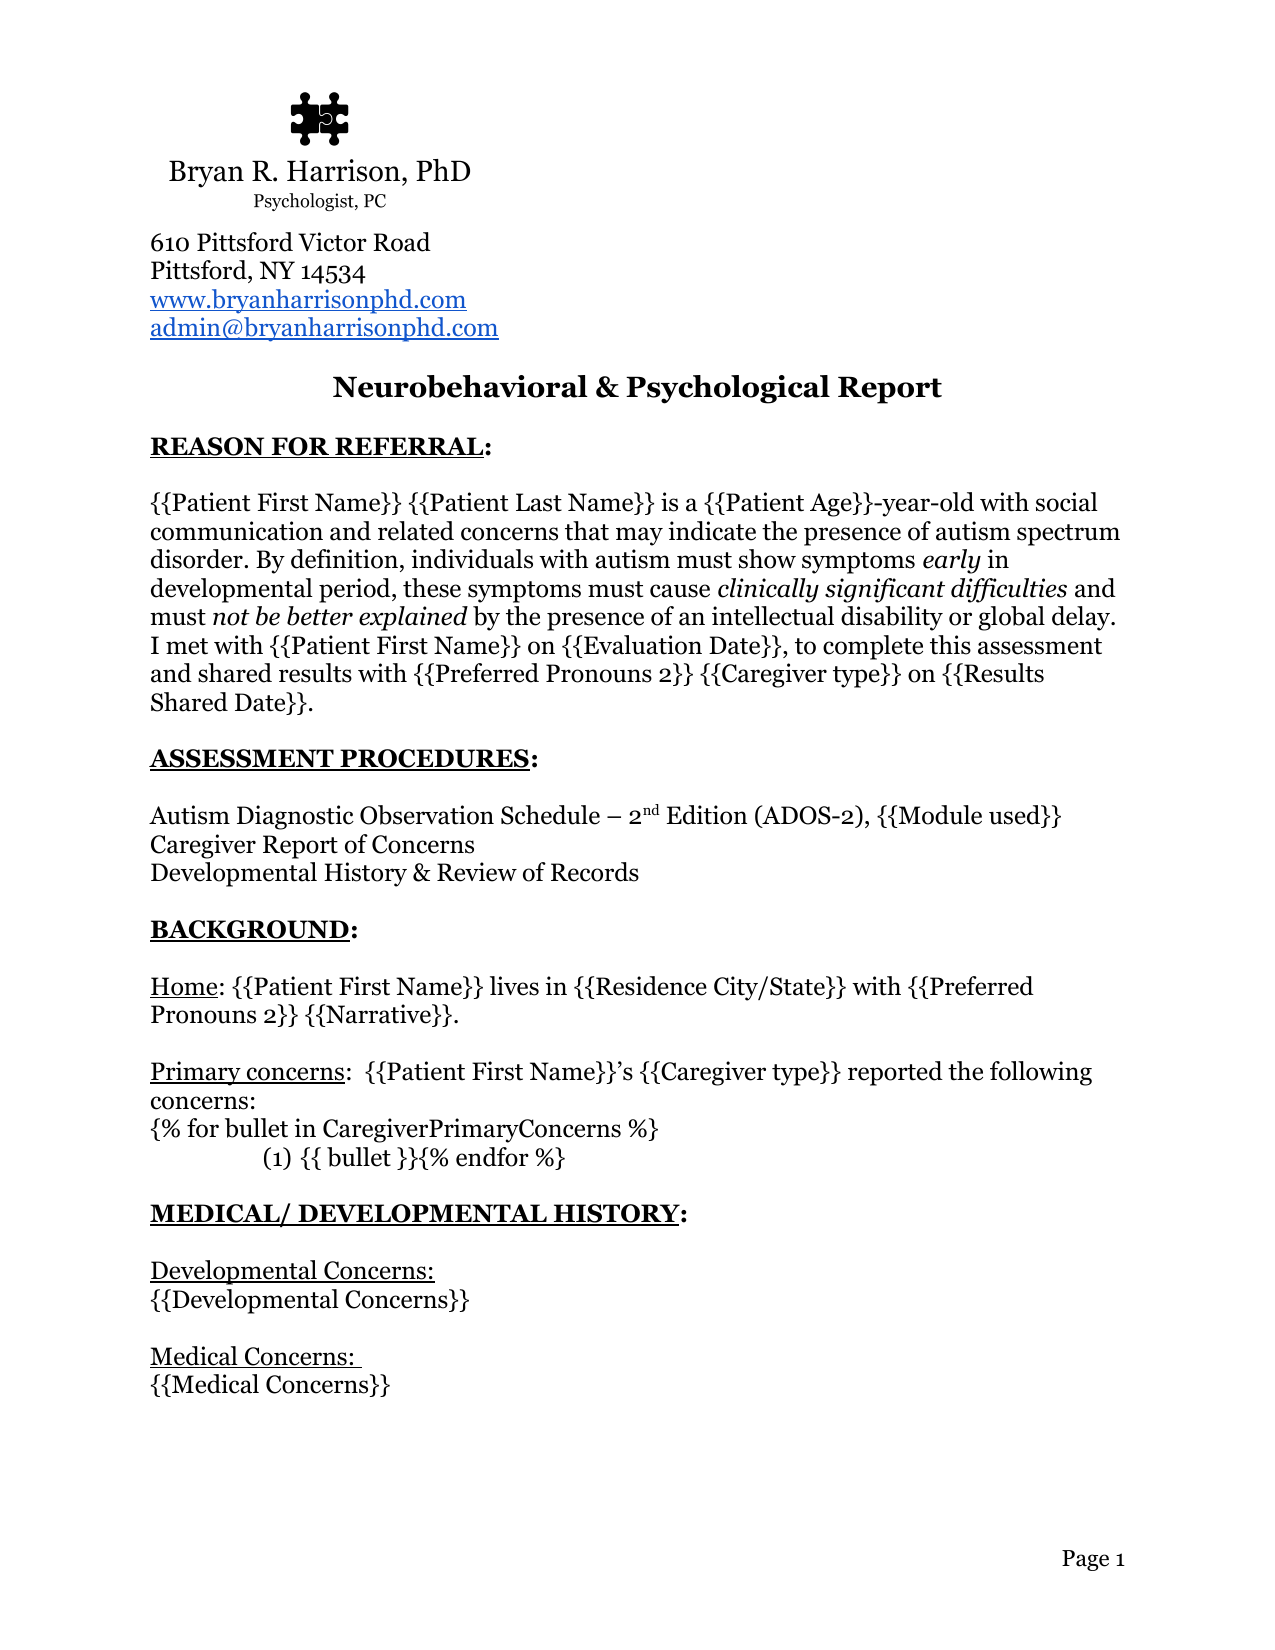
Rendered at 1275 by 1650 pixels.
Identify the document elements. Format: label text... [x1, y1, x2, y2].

text Primary concerns: {{Patient First Name}}’s {{Caregiver type}} reported the following concerns: [150, 1058, 1125, 1114]
text Neurobehavioral & Psychological Report [150, 371, 1125, 404]
text Medical Concerns: [150, 1342, 1125, 1371]
text REASON FOR REFERRAL: [150, 432, 1125, 461]
text Caregiver Report of Concerns [150, 830, 1125, 859]
text {{Medical Concerns}} [150, 1371, 1125, 1399]
text Developmental Concerns: [150, 1257, 1125, 1285]
text MEDICAL/ DEVELOPMENTAL HISTORY: [150, 1171, 1125, 1228]
text Developmental History & Review of Records [150, 859, 1125, 887]
text ASSESSMENT PROCEDURES: [150, 745, 1125, 773]
text Home: {{Patient First Name}} lives in {{Residence City/State}} with {{Preferred Pronouns 2}} {{Narrative}}. [150, 972, 1125, 1029]
text {% for bullet in CaregiverPrimaryConcerns %} [150, 1114, 1125, 1143]
list {{ bullet }}{% endfor %} [262, 1143, 1125, 1171]
text {{Patient First Name}} {{Patient Last Name}} is a {{Patient Age}}-year-old with social communication and related concerns that may indicate the presence of autism spectrum disorder. By definition, individuals with autism must show symptoms early in developmental period, these symptoms must cause clinically significant difficulties and must not be better explained by the presence of an intellectual disability or global delay. I met with {{Patient First Name}} on {{Evaluation Date}}, to complete this assessment and shared results with {{Preferred Pronouns 2}} {{Caregiver type}} on {{Results Shared Date}}. [150, 489, 1125, 716]
text Autism Diagnostic Observation Schedule – 2nd Edition (ADOS-2), {{Module used}} [150, 802, 1125, 830]
picture [150, 75, 489, 229]
text BACKGROUND: [150, 916, 1125, 944]
text {{Developmental Concerns}} [150, 1285, 1125, 1314]
